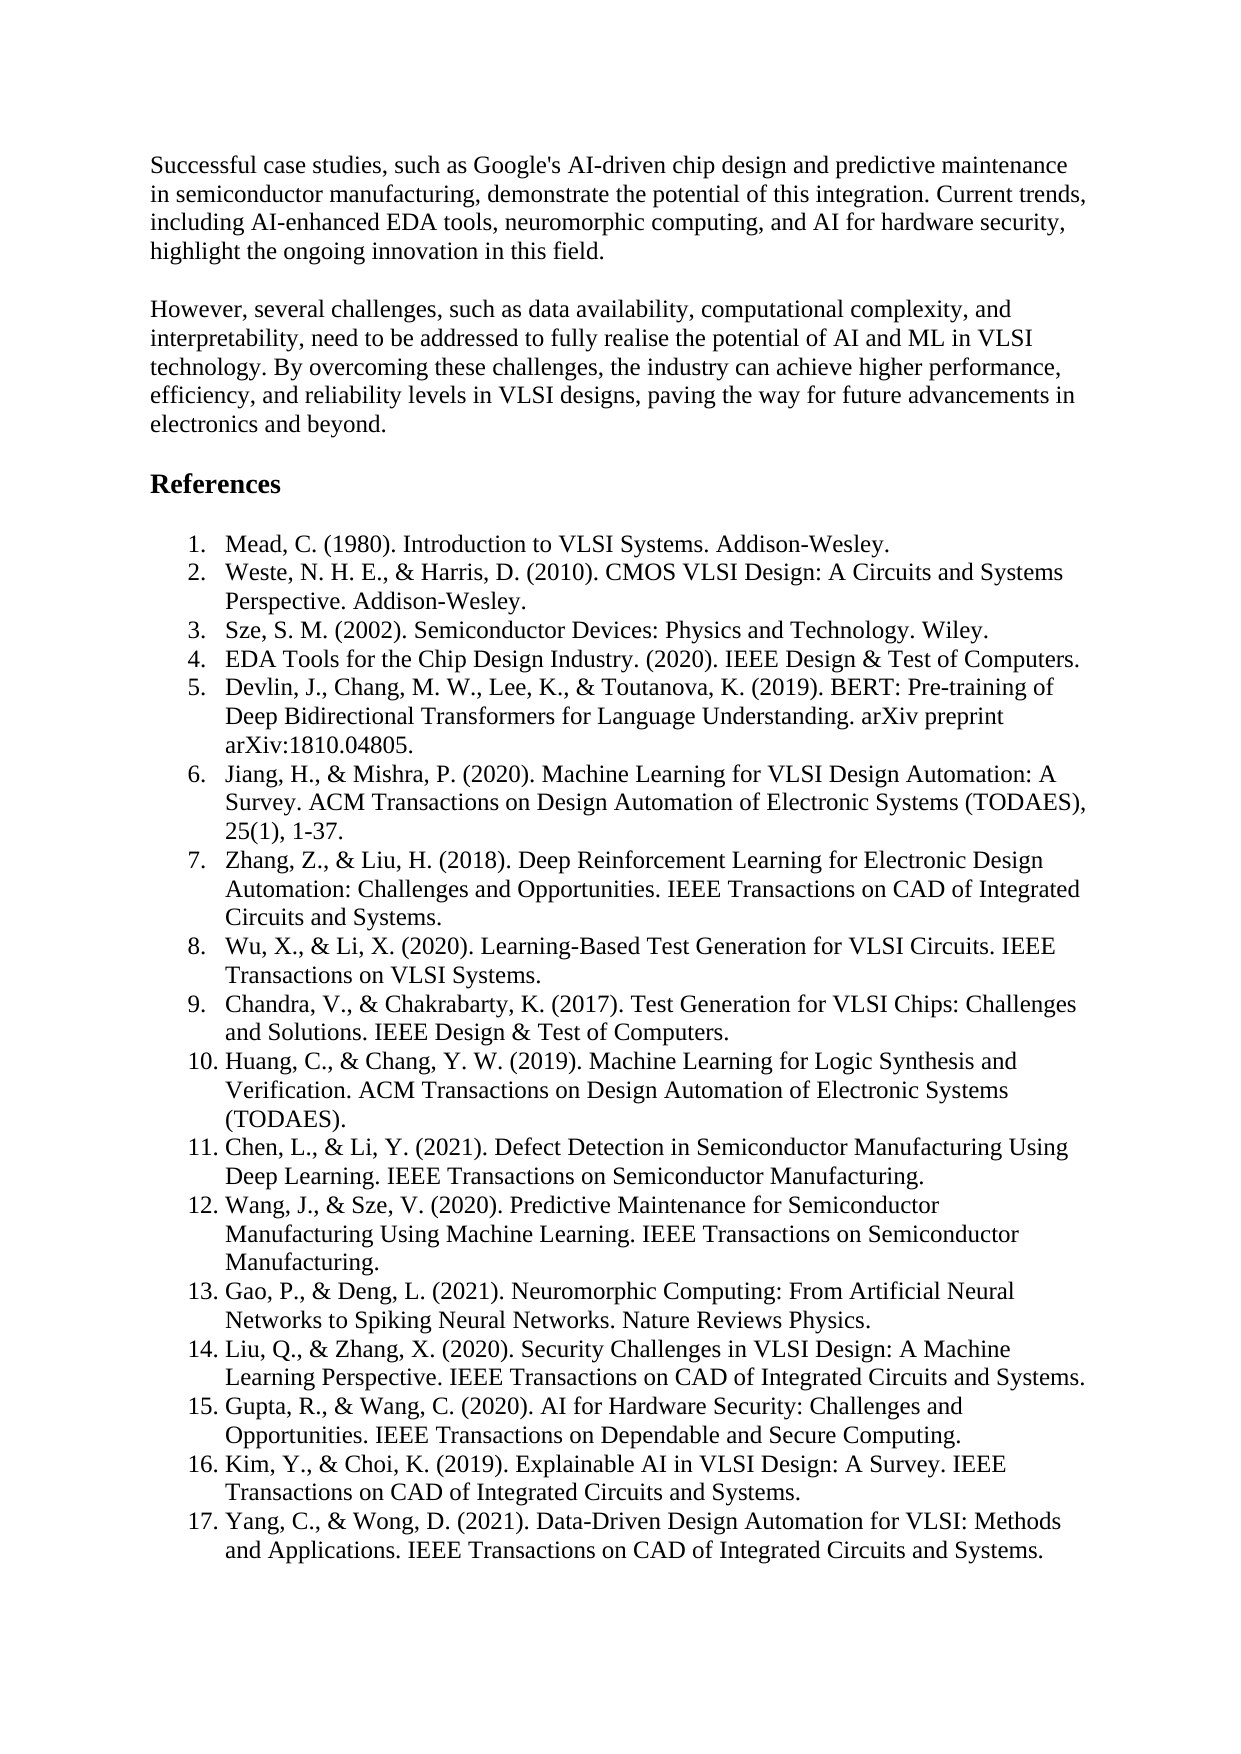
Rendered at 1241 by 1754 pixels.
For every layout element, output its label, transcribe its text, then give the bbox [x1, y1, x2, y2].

text Successful case studies, such as Google's AI-driven chip design and predictive maintenance in semiconductor manufacturing, demonstrate the potential of this integration. Current trends, including AI-enhanced EDA tools, neuromorphic computing, and AI for hardware security, highlight the ongoing innovation in this field. [150, 150, 1090, 265]
list EDA Tools for the Chip Design Industry. (2020). IEEE Design & Test of Computers. [187, 644, 1090, 672]
list Weste, N. H. E., & Harris, D. (2010). CMOS VLSI Design: A Circuits and Systems Perspective. Addison-Wesley. [187, 557, 1090, 615]
text References [150, 467, 1090, 499]
list Huang, C., & Chang, Y. W. (2019). Machine Learning for Logic Synthesis and Verification. ACM Transactions on Design Automation of Electronic Systems (TODAES). [187, 1046, 1090, 1132]
text However, several challenges, such as data availability, computational complexity, and interpretability, need to be addressed to fully realise the potential of AI and ML in VLSI technology. By overcoming these challenges, the industry can achieve higher performance, efficiency, and reliability levels in VLSI designs, paving the way for future advancements in electronics and beyond. [150, 294, 1090, 438]
list Kim, Y., & Choi, K. (2019). Explainable AI in VLSI Design: A Survey. IEEE Transactions on CAD of Integrated Circuits and Systems. [187, 1449, 1090, 1506]
list Wang, J., & Sze, V. (2020). Predictive Maintenance for Semiconductor Manufacturing Using Machine Learning. IEEE Transactions on Semiconductor Manufacturing. [187, 1190, 1090, 1276]
list Chandra, V., & Chakrabarty, K. (2017). Test Generation for VLSI Chips: Challenges and Solutions. IEEE Design & Test of Computers. [187, 989, 1090, 1046]
list Jiang, H., & Mishra, P. (2020). Machine Learning for VLSI Design Automation: A Survey. ACM Transactions on Design Automation of Electronic Systems (TODAES), 25(1), 1-37. [187, 759, 1090, 845]
list Chen, L., & Li, Y. (2021). Defect Detection in Semiconductor Manufacturing Using Deep Learning. IEEE Transactions on Semiconductor Manufacturing. [187, 1132, 1090, 1190]
list Liu, Q., & Zhang, X. (2020). Security Challenges in VLSI Design: A Machine Learning Perspective. IEEE Transactions on CAD of Integrated Circuits and Systems. [187, 1334, 1090, 1391]
list Mead, C. (1980). Introduction to VLSI Systems. Addison-Wesley. [187, 529, 1090, 557]
list Devlin, J., Chang, M. W., Lee, K., & Toutanova, K. (2019). BERT: Pre-training of Deep Bidirectional Transformers for Language Understanding. arXiv preprint arXiv:1810.04805. [187, 672, 1090, 759]
list Gao, P., & Deng, L. (2021). Neuromorphic Computing: From Artificial Neural Networks to Spiking Neural Networks. Nature Reviews Physics. [187, 1276, 1090, 1334]
list Yang, C., & Wong, D. (2021). Data-Driven Design Automation for VLSI: Methods and Applications. IEEE Transactions on CAD of Integrated Circuits and Systems. [187, 1506, 1090, 1564]
list Wu, X., & Li, X. (2020). Learning-Based Test Generation for VLSI Circuits. IEEE Transactions on VLSI Systems. [187, 931, 1090, 989]
list Sze, S. M. (2002). Semiconductor Devices: Physics and Technology. Wiley. [187, 615, 1090, 644]
list Gupta, R., & Wang, C. (2020). AI for Hardware Security: Challenges and Opportunities. IEEE Transactions on Dependable and Secure Computing. [187, 1391, 1090, 1449]
list Zhang, Z., & Liu, H. (2018). Deep Reinforcement Learning for Electronic Design Automation: Challenges and Opportunities. IEEE Transactions on CAD of Integrated Circuits and Systems. [187, 845, 1090, 931]
